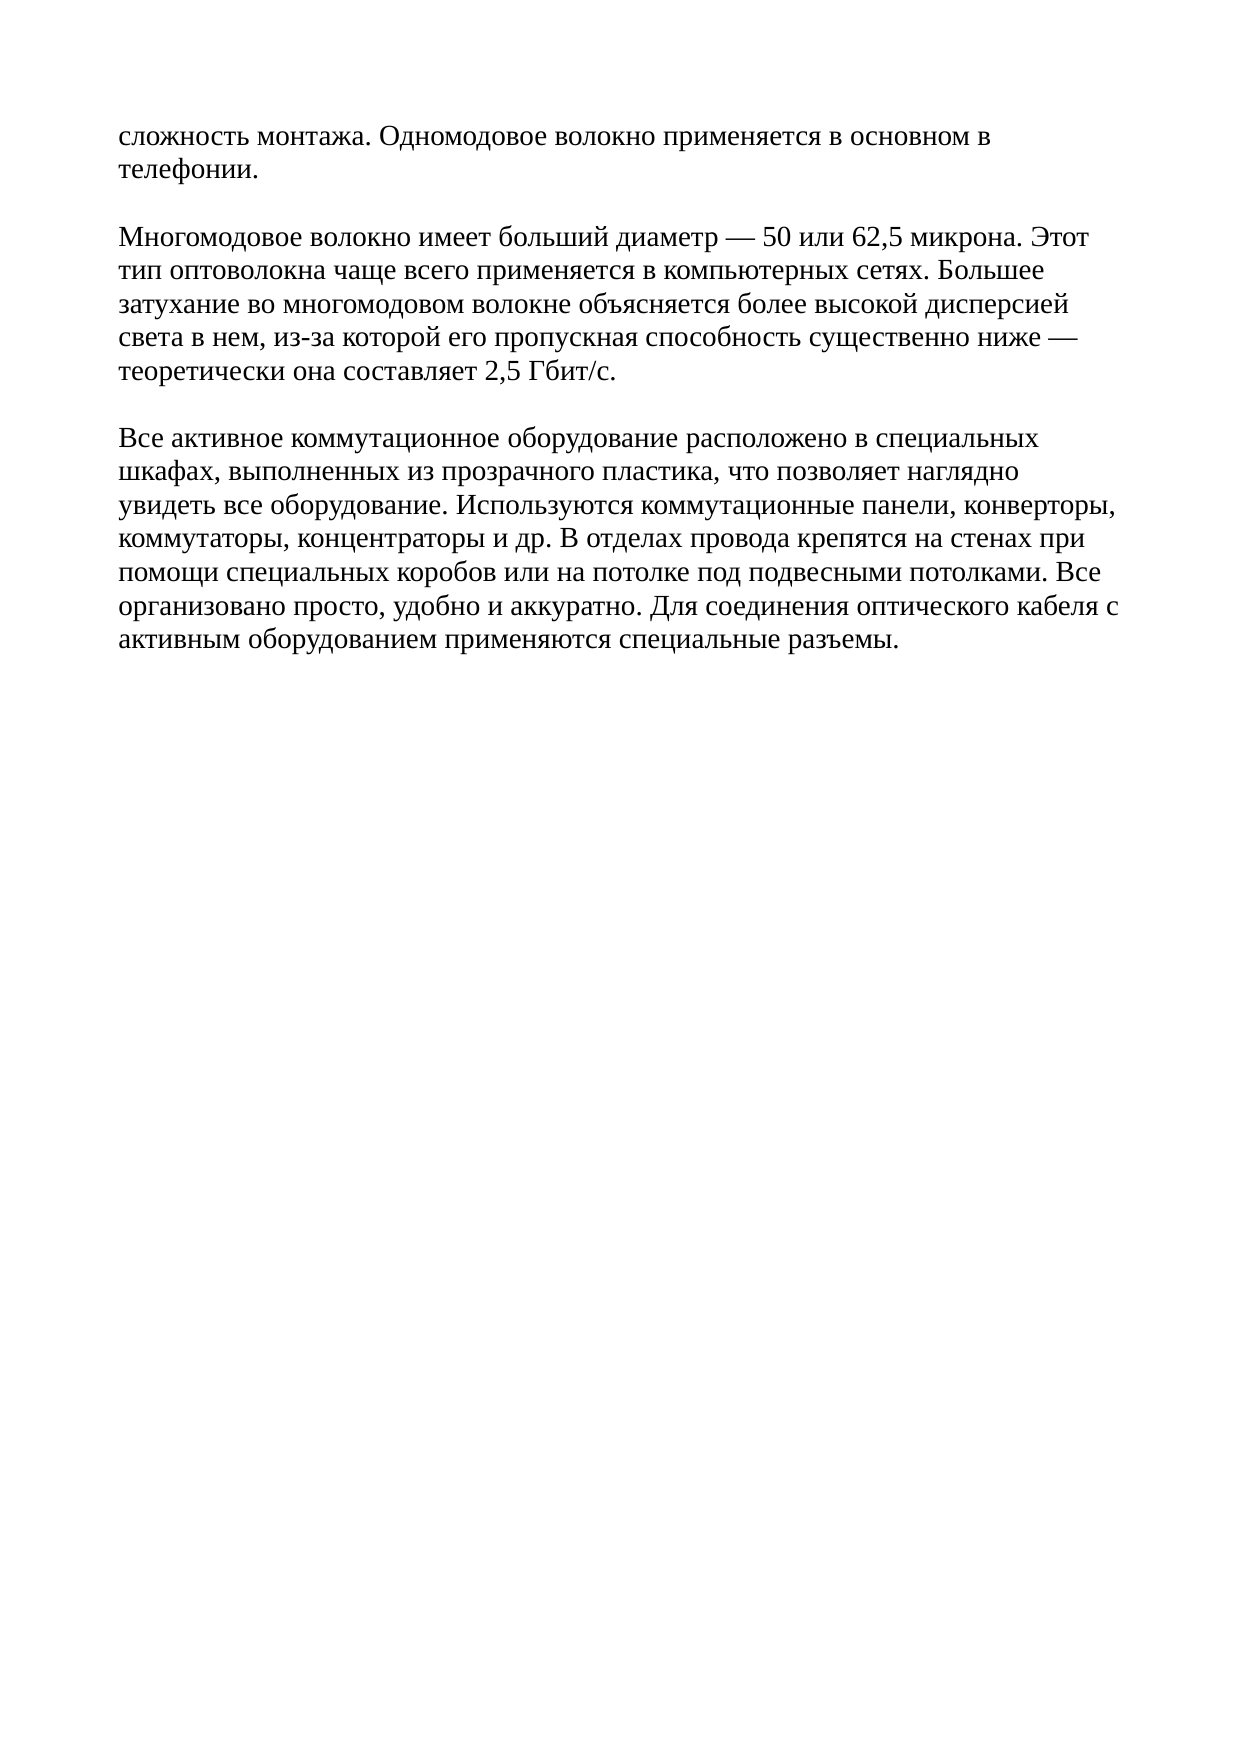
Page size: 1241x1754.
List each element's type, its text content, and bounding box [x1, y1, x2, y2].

text Все активное коммутационное оборудование расположено в специальных шкафах, выполненных из прозрачного пластика, что позволяет наглядно увидеть все оборудование. Используются коммутационные панели, конверторы, коммутаторы, концентраторы и др. В отделах провода крепятся на стенах при помощи специальных коробов или на потолке под подвесными потолками. Все организовано просто, удобно и аккуратно. Для соединения оптического кабеля с активным оборудованием применяются специальные разъемы. [118, 420, 1122, 655]
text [118, 118, 1122, 185]
text Многомодовое волокно имеет больший диаметр — 50 или 62,5 микрона. Этот тип оптоволокна чаще всего применяется в компьютерных сетях. Большее затухание во многомодовом волокне объясняется более высокой дисперсией света в нем, из-за которой его пропускная способность существенно ниже — теоретически она составляет 2,5 Гбит/с. [118, 219, 1122, 386]
